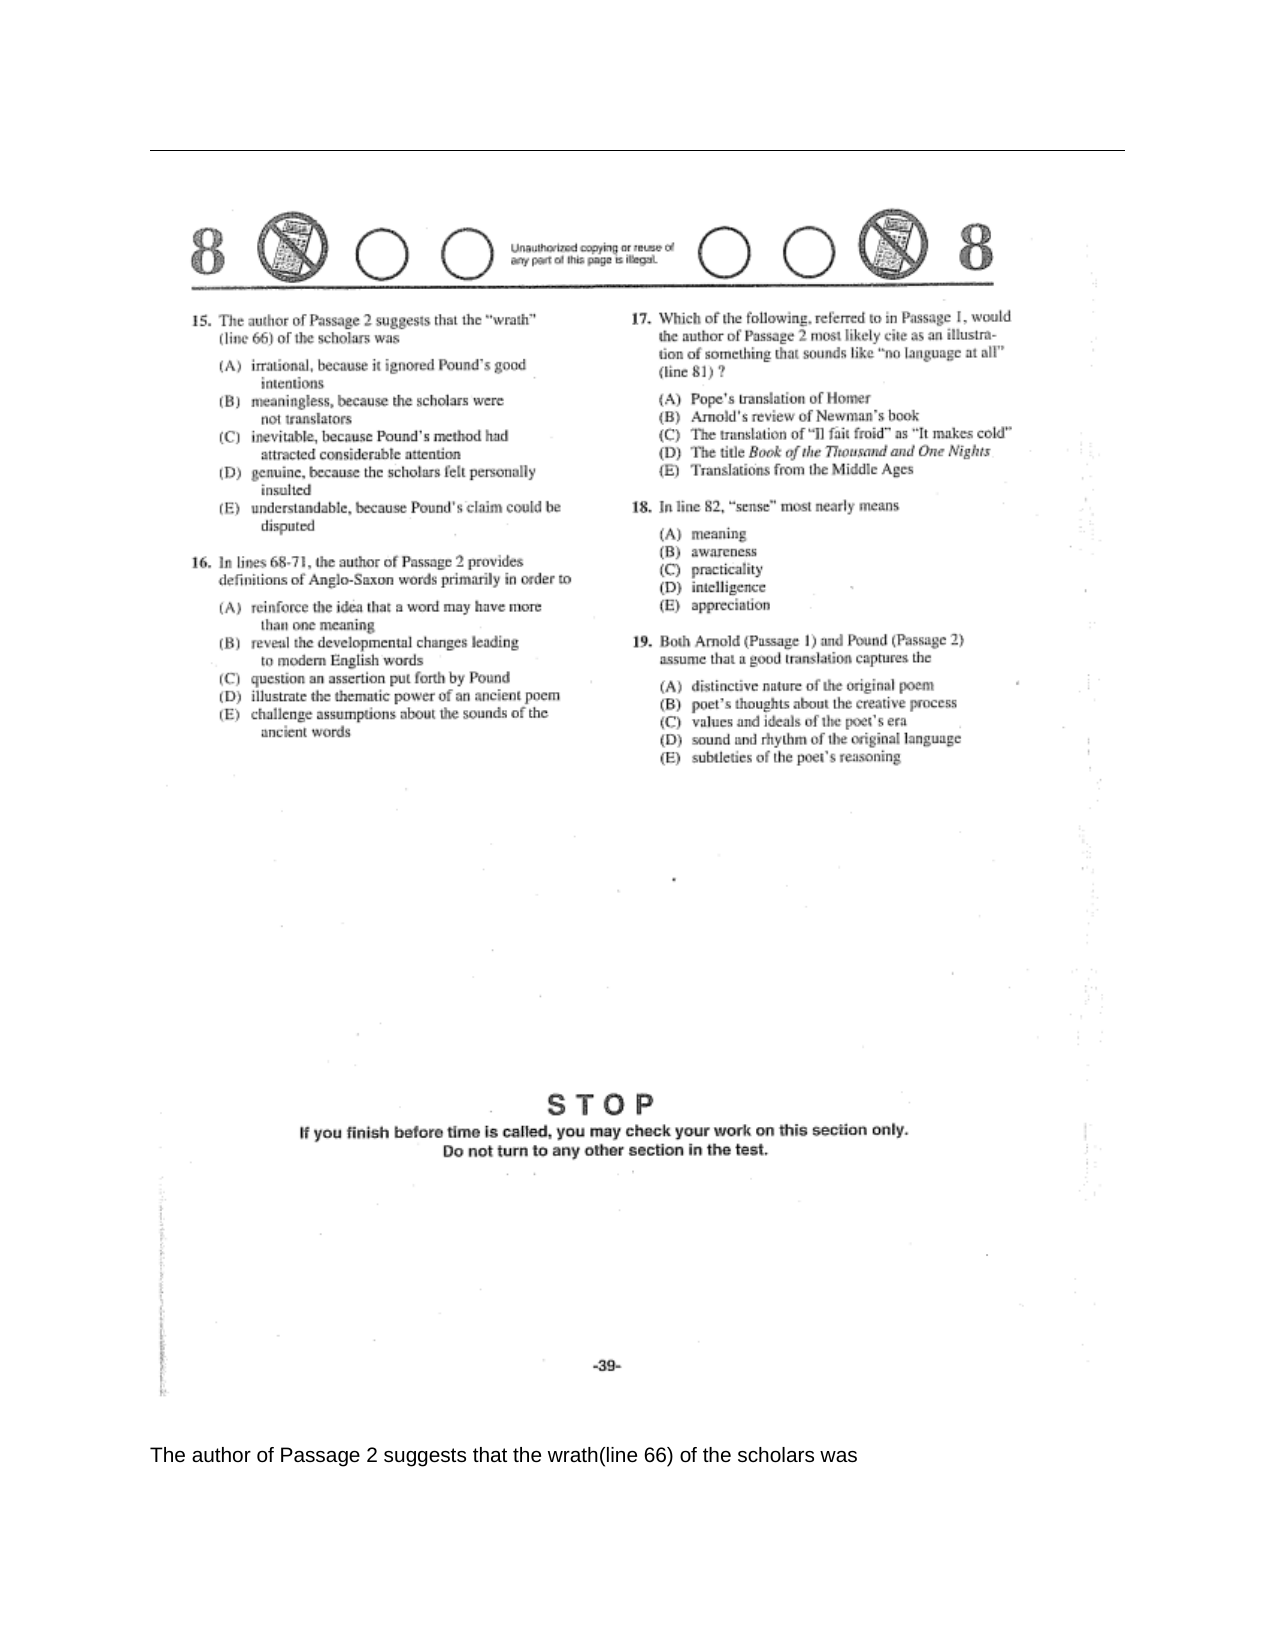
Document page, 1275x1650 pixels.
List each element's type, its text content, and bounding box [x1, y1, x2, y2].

text The author of Passage 2 suggests that the wrath(line 66) of the scholars was [150, 1443, 1125, 1467]
picture [150, 153, 1121, 1410]
